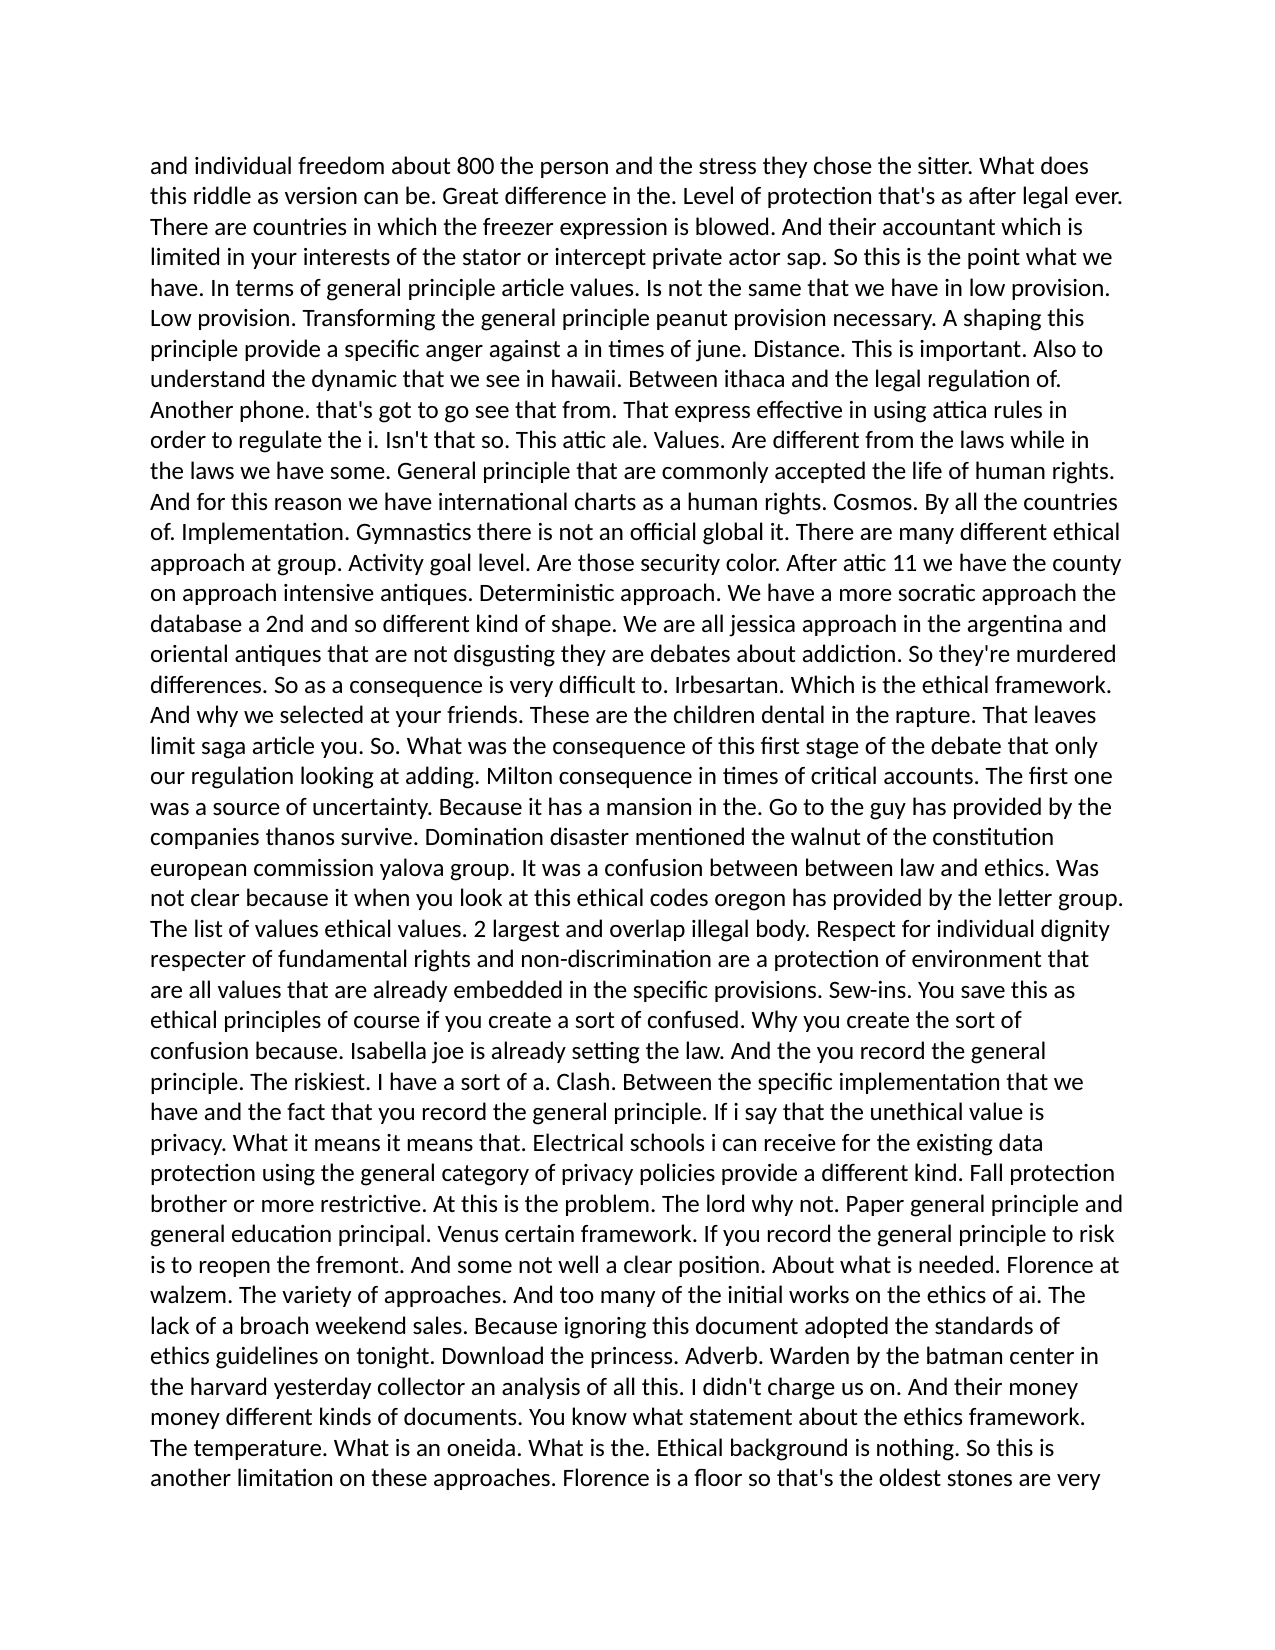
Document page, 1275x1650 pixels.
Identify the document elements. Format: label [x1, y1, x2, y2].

text [150, 150, 1125, 1493]
